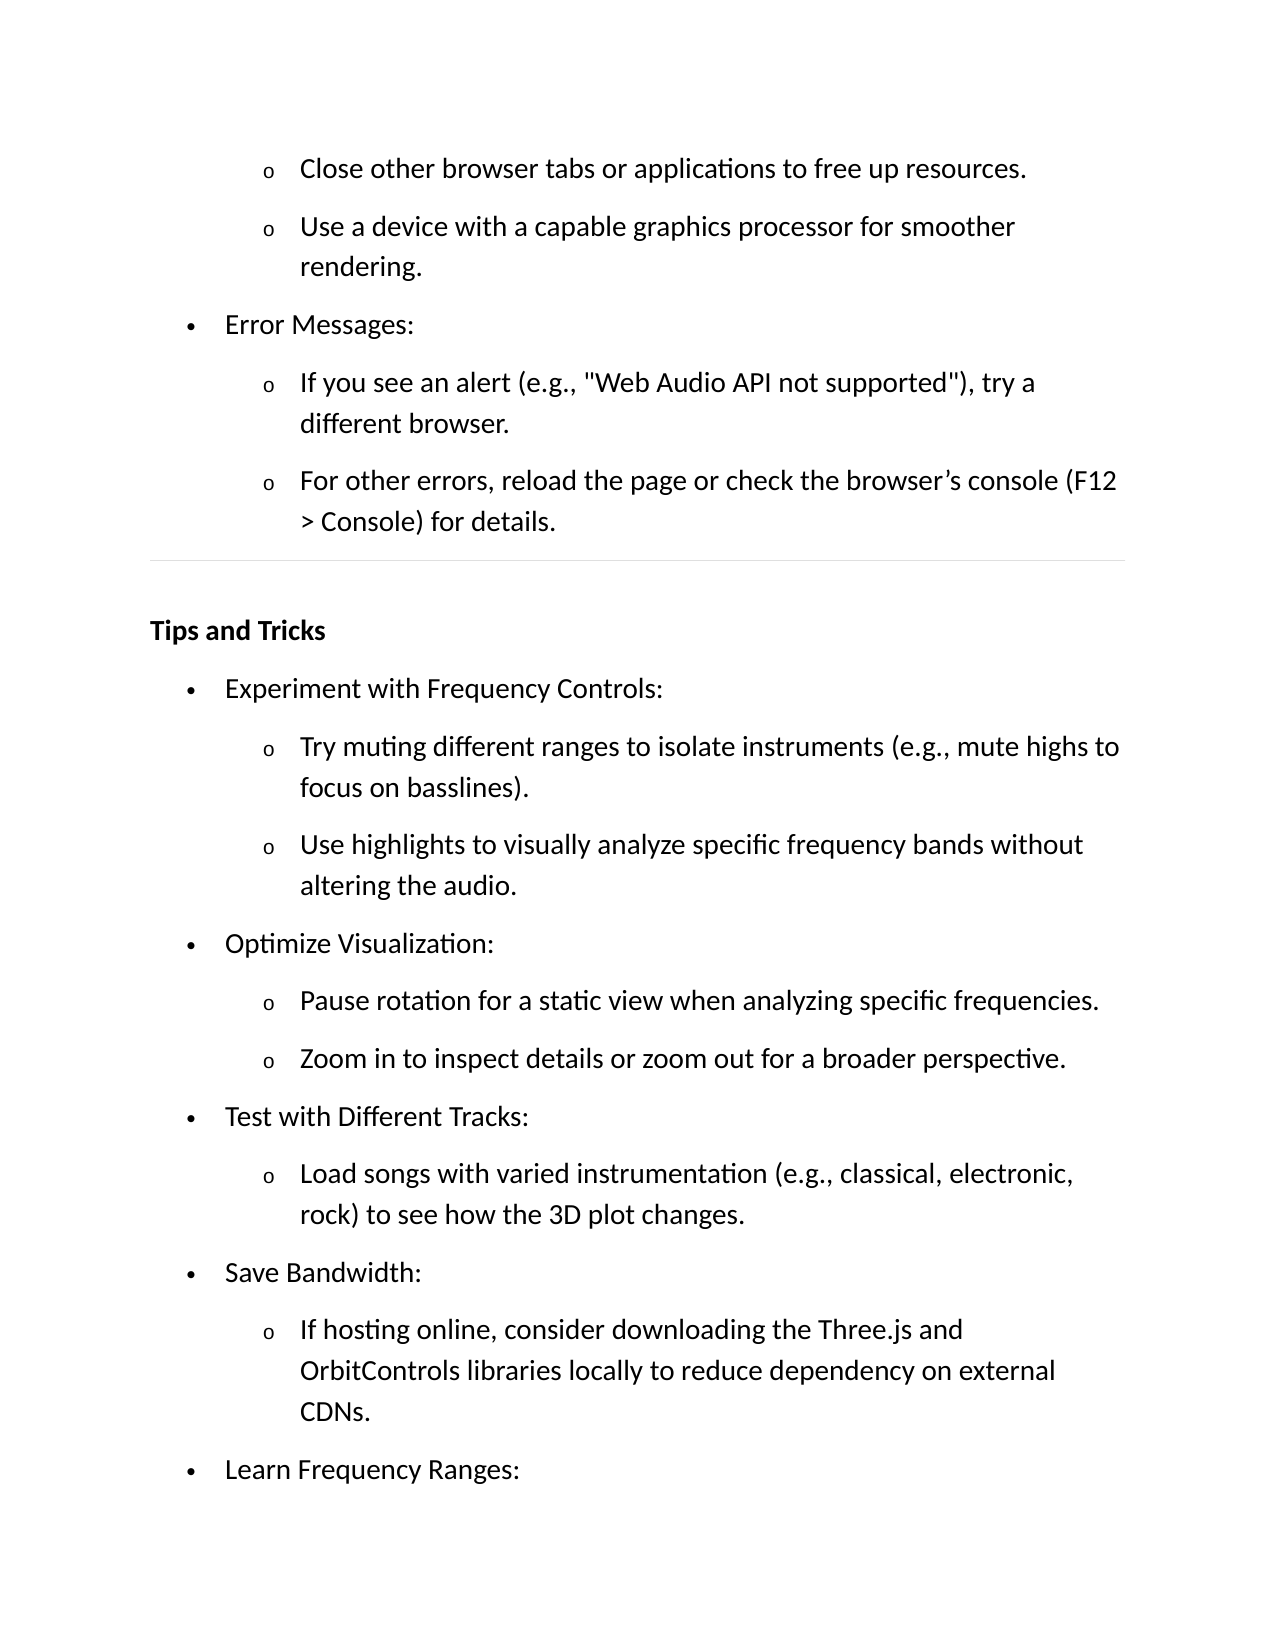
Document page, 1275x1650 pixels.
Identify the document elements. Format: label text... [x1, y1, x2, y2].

list Close other browser tabs or applications to free up resources. [262, 150, 1125, 186]
list Experiment with Frequency Controls: [187, 670, 1125, 706]
list For other errors, reload the page or check the browser’s console (F12 > Console) for details. [262, 462, 1125, 539]
list If hosting online, consider downloading the Three.js and OrbitControls libraries locally to reduce dependency on external CDNs. [262, 1311, 1125, 1429]
text Tips and Tricks [150, 612, 1125, 648]
list Error Messages: [187, 306, 1125, 342]
list Zoom in to inspect details or zoom out for a broader perspective. [262, 1040, 1125, 1076]
list Use highlights to visually analyze specific frequency bands without altering the audio. [262, 826, 1125, 903]
list Test with Different Tracks: [187, 1098, 1125, 1133]
list Save Bandwidth: [187, 1254, 1125, 1289]
list Try muting different ranges to isolate instruments (e.g., mute highs to focus on basslines). [262, 728, 1125, 804]
list Optimize Visualization: [187, 925, 1125, 960]
list Load songs with varied instrumentation (e.g., classical, electronic, rock) to see how the 3D plot changes. [262, 1155, 1125, 1232]
list Use a device with a capable graphics processor for smoother rendering. [262, 208, 1125, 284]
list If you see an alert (e.g., "Web Audio API not supported"), try a different browser. [262, 364, 1125, 440]
list Pause rotation for a static view when analyzing specific frequencies. [262, 982, 1125, 1018]
list Learn Frequency Ranges: [187, 1451, 1125, 1486]
